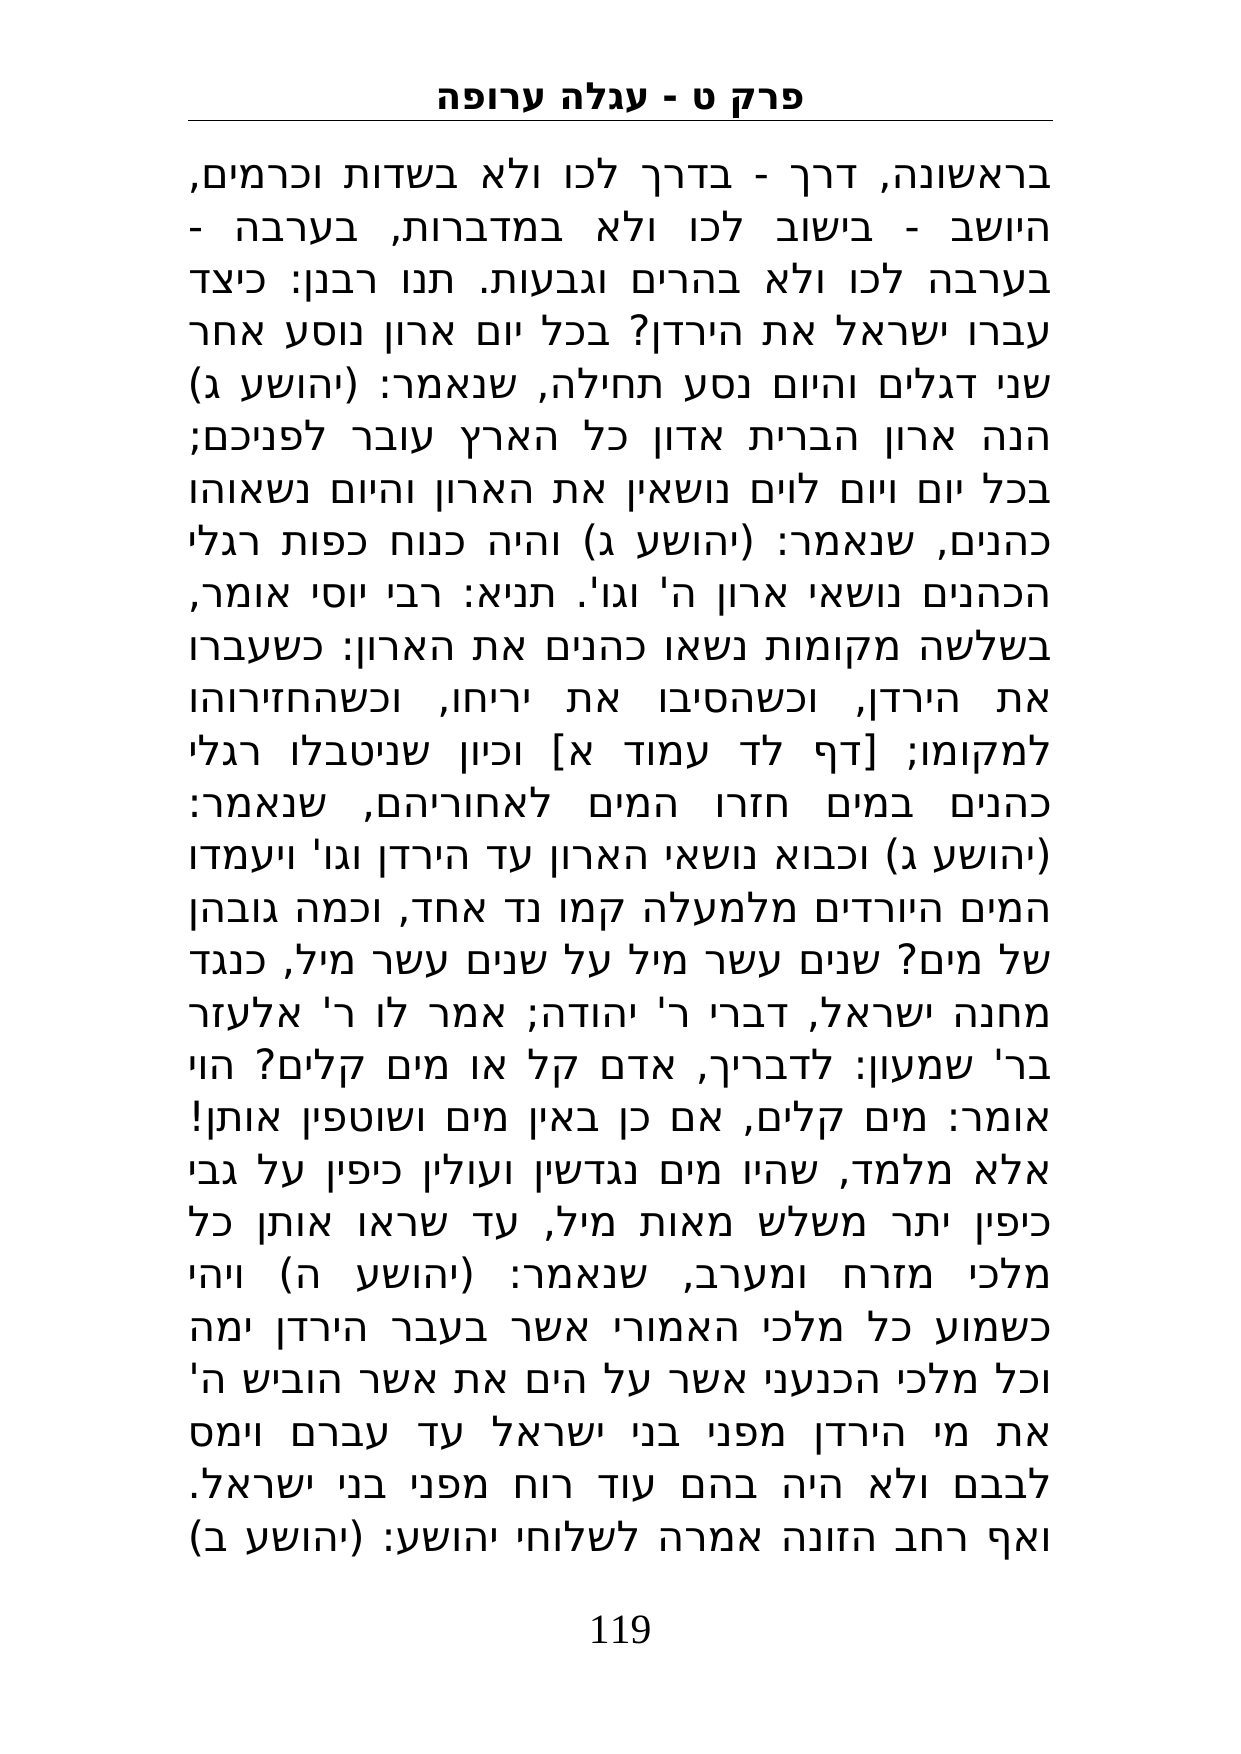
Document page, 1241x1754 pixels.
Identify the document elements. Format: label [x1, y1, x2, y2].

text [187, 150, 1053, 1561]
